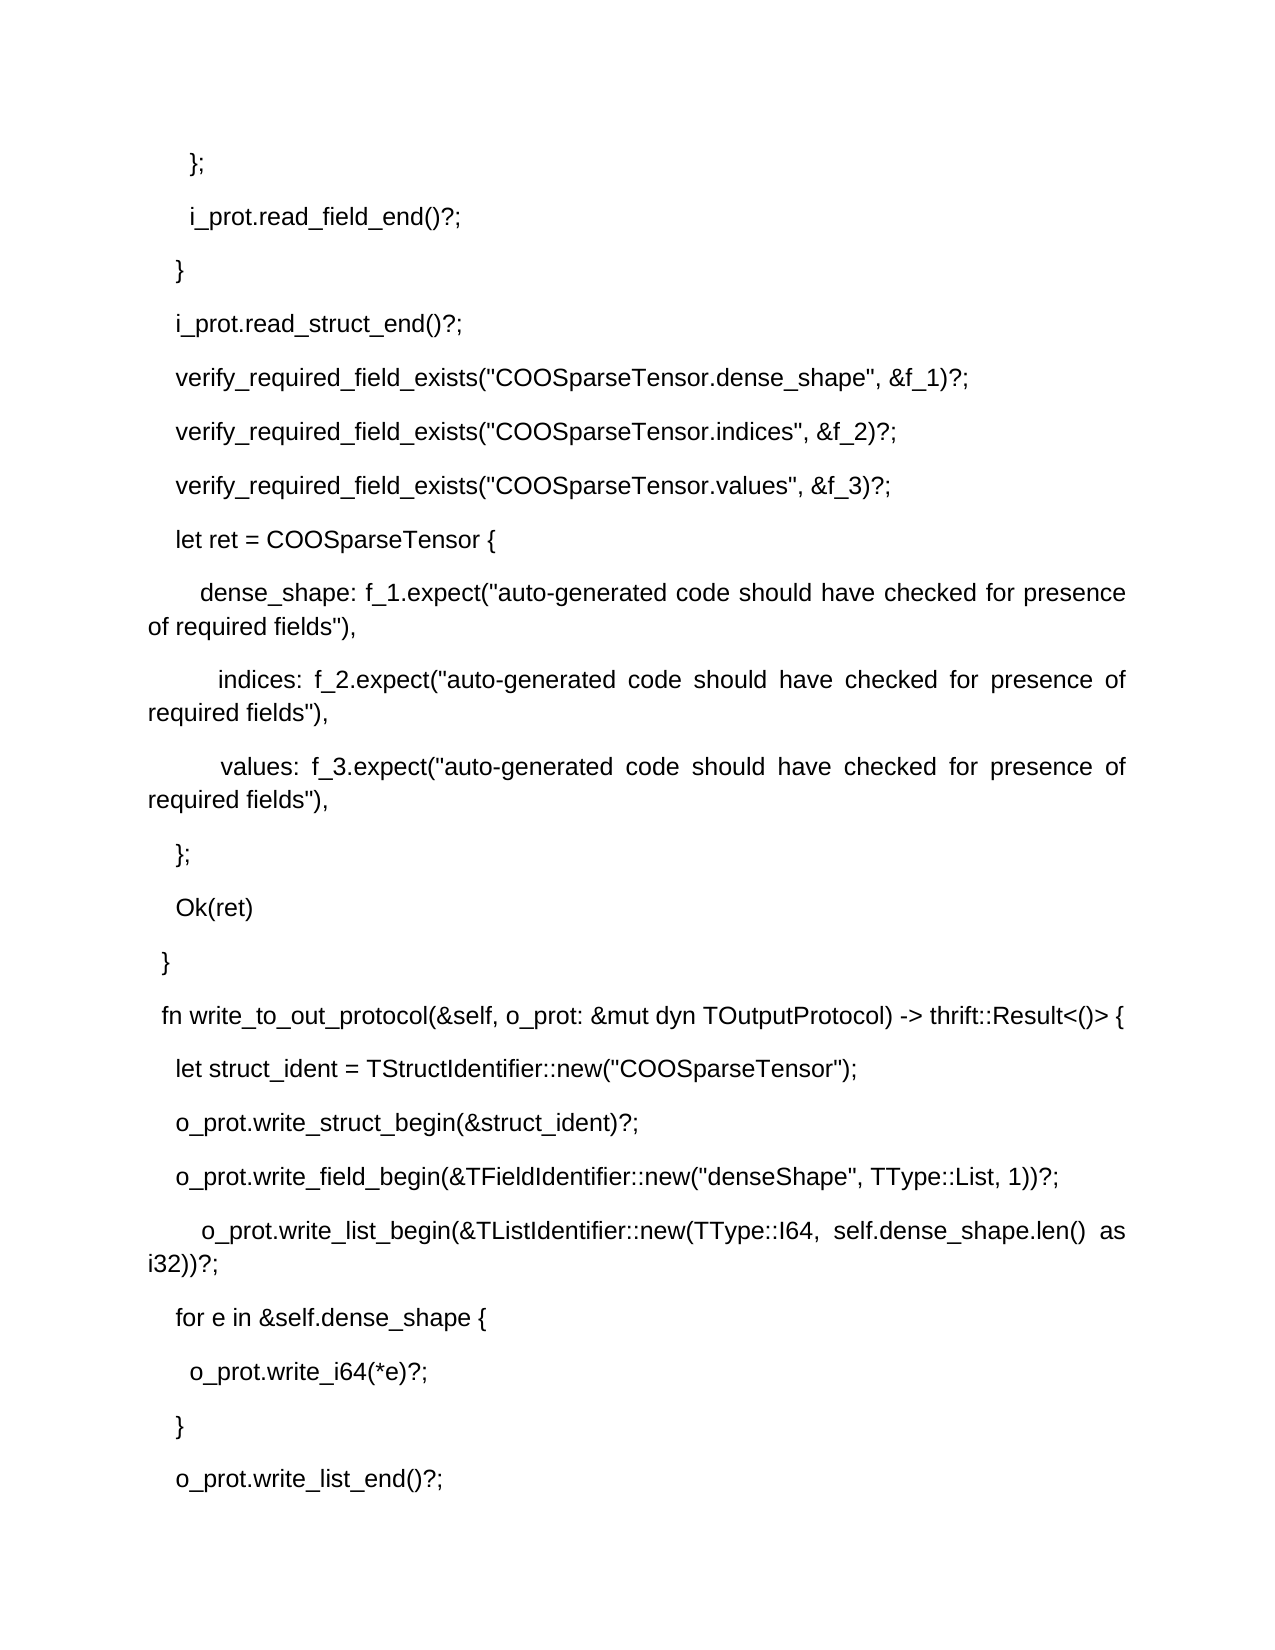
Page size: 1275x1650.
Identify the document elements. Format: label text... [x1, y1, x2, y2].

text o_prot.write_i64(*e)?; [148, 1357, 1127, 1386]
text verify_required_field_exists("COOSparseTensor.indices", &f_2)?; [148, 417, 1127, 446]
text indices: f_2.expect("auto-generated code should have checked for presence of required fields"), [148, 665, 1127, 727]
text o_prot.write_list_end()?; [148, 1464, 1127, 1493]
text let struct_ident = TStructIdentifier::new("COOSparseTensor"); [148, 1054, 1127, 1083]
text verify_required_field_exists("COOSparseTensor.values", &f_3)?; [148, 471, 1127, 499]
text for e in &self.dense_shape { [148, 1303, 1127, 1332]
text o_prot.write_list_begin(&TListIdentifier::new(TType::I64, self.dense_shape.len() as i32))?; [148, 1216, 1127, 1278]
text }; [148, 148, 1127, 176]
text values: f_3.expect("auto-generated code should have checked for presence of required fields"), [148, 752, 1127, 814]
text o_prot.write_struct_begin(&struct_ident)?; [148, 1108, 1127, 1137]
text }; [148, 839, 1127, 868]
text } [148, 1411, 1127, 1439]
text i_prot.read_struct_end()?; [148, 309, 1127, 338]
text i_prot.read_field_end()?; [148, 201, 1127, 230]
text } [148, 255, 1127, 284]
text verify_required_field_exists("COOSparseTensor.dense_shape", &f_1)?; [148, 363, 1127, 392]
text dense_shape: f_1.expect("auto-generated code should have checked for presence of required fields"), [148, 578, 1127, 640]
text } [148, 947, 1127, 976]
text Ok(ret) [148, 893, 1127, 922]
text o_prot.write_field_begin(&TFieldIdentifier::new("denseShape", TType::List, 1))?; [148, 1162, 1127, 1191]
text fn write_to_out_protocol(&self, o_prot: &mut dyn TOutputProtocol) -> thrift::Result<()> { [148, 1001, 1127, 1029]
text let ret = COOSparseTensor { [148, 524, 1127, 553]
